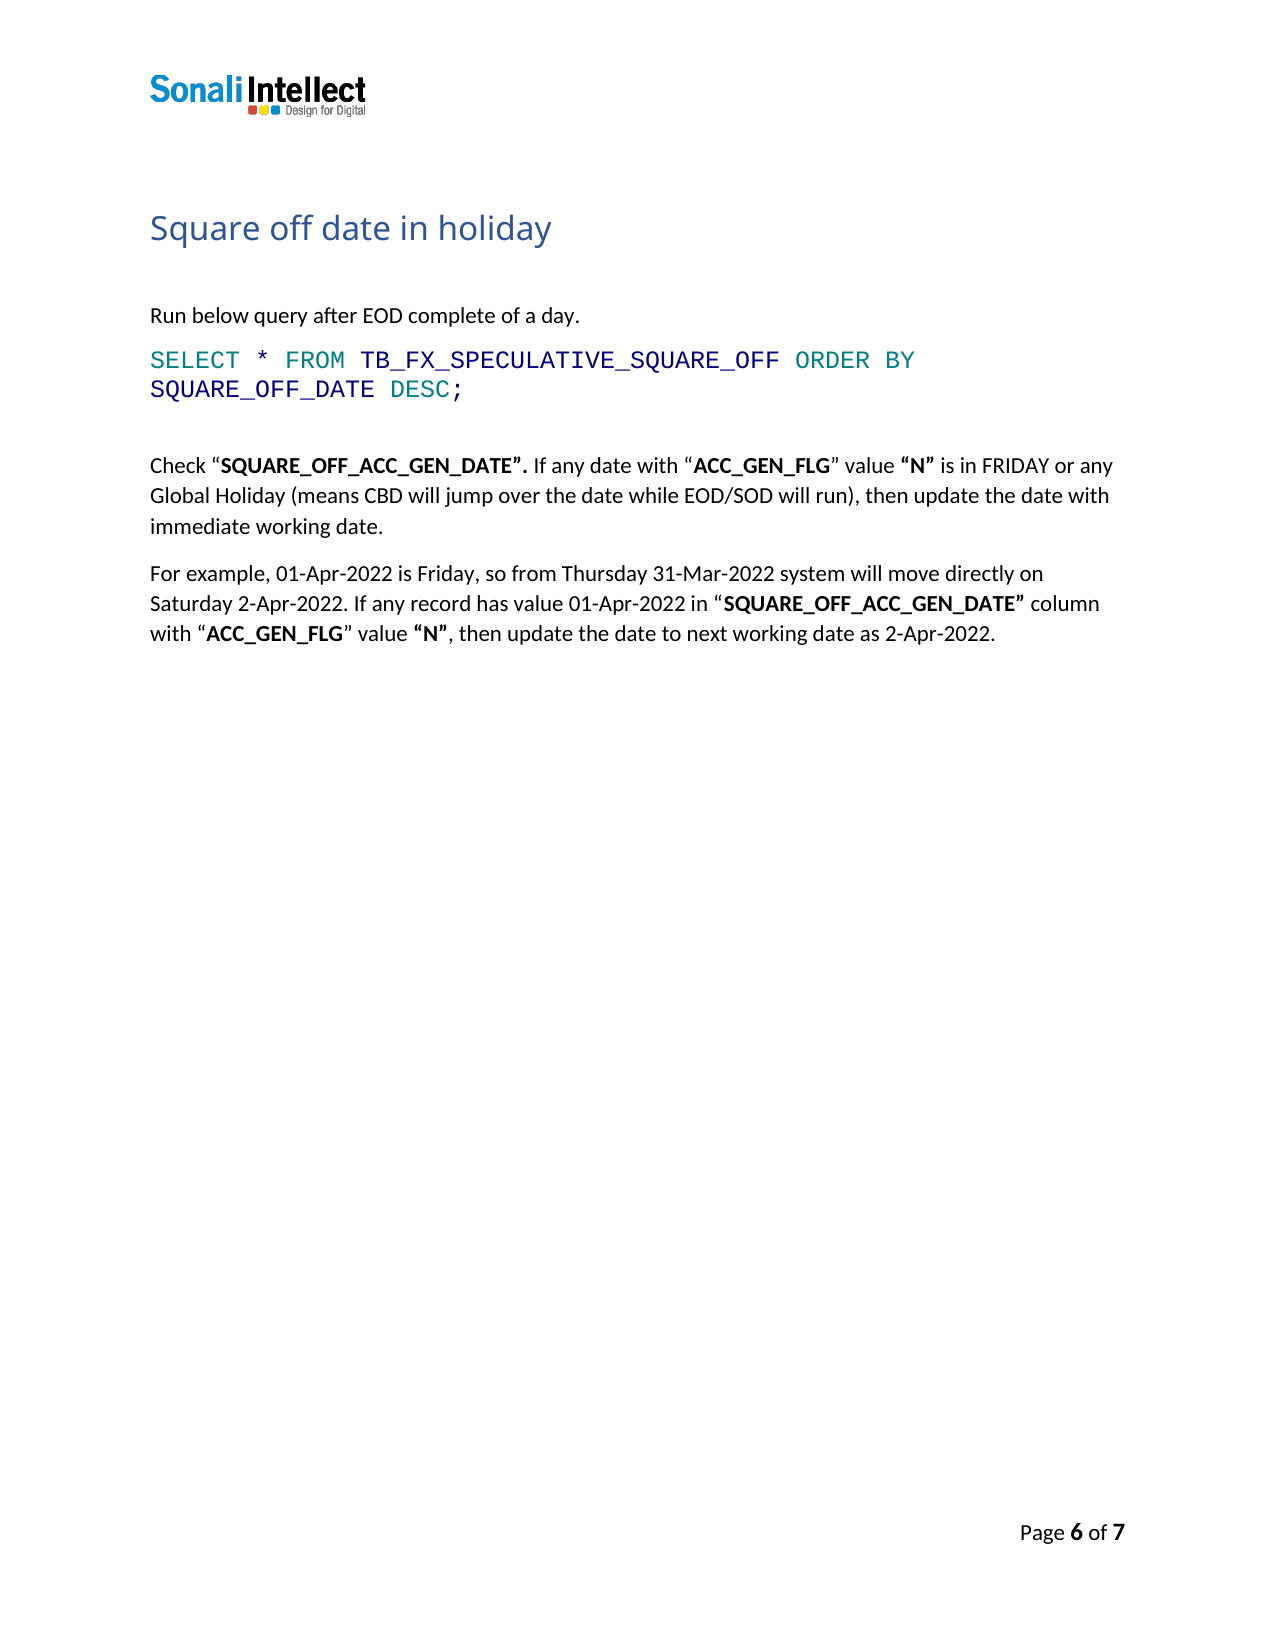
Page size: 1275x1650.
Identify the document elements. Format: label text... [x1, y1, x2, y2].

picture [150, 84, 164, 97]
subtitle Square off date in holiday [150, 205, 1125, 251]
picture [150, 75, 366, 117]
text Run below query after EOD complete of a day. [150, 301, 1125, 329]
picture [177, 87, 183, 98]
text Check “SQUARE_OFF_ACC_GEN_DATE”. If any date with “ACC_GEN_FLG” value “N” is in FRIDAY or any Global Holiday (means CBD will jump over the date while EOD/SOD will run), then update the date with immediate working date. [150, 451, 1125, 540]
text For example, 01-Apr-2022 is Friday, so from Thursday 31-Mar-2022 system will move directly on Saturday 2-Apr-2022. If any record has value 01-Apr-2022 in “SQUARE_OFF_ACC_GEN_DATE” column with “ACC_GEN_FLG” value “N”, then update the date to next working date as 2-Apr-2022. [150, 559, 1125, 647]
text SELECT * FROM TB_FX_SPECULATIVE_SQUARE_OFF ORDER BY SQUARE_OFF_DATE DESC; [465, 348, 1125, 404]
